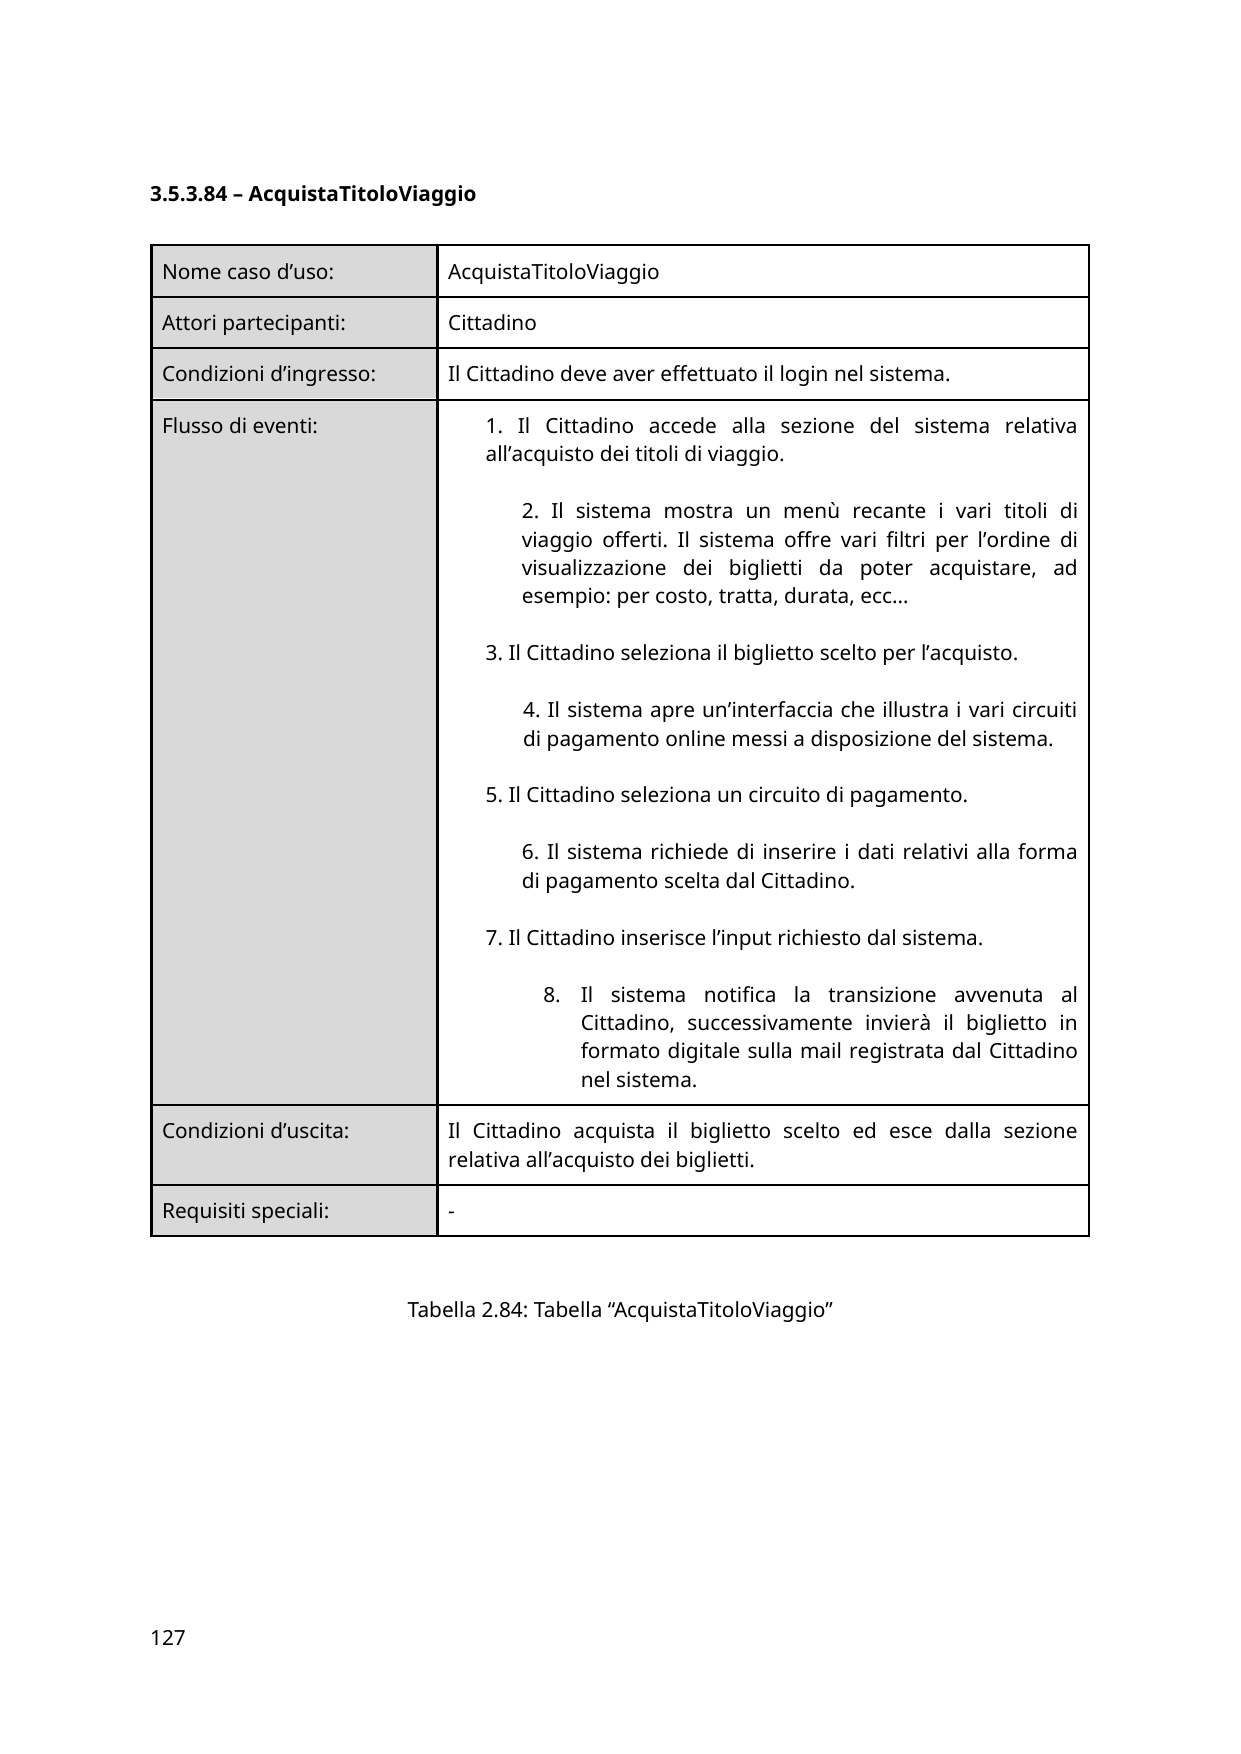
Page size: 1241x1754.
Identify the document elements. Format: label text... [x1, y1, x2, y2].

table_cell Cittadino [439, 298, 1088, 347]
table_cell Il Cittadino acquista il biglietto scelto ed esce dalla sezione relativa all’acquisto dei biglietti. [439, 1106, 1088, 1184]
table_header Nome caso d’uso: [153, 246, 436, 296]
table_cell - [439, 1186, 1088, 1235]
table_cell 1. Il Cittadino accede alla sezione del sistema relativa all’acquisto dei titoli di viaggio. 2. Il sistema mostra un menù recante i vari titoli di viaggio offerti. Il sistema offre vari filtri per l’ordine di visualizzazione dei biglietti da poter acquistare, ad esempio: per costo, tratta, durata, ecc… 3. Il Cittadino seleziona il biglietto scelto per l’acquisto. 4. Il sistema apre un’interfaccia che illustra i vari circuiti di pagamento online messi a disposizione del sistema. 5. Il Cittadino seleziona un circuito di pagamento. 6. Il sistema richiede di inserire i dati relativi alla forma di pagamento scelta dal Cittadino. 7. Il Cittadino inserisce l’input richiesto dal sistema. Il sistema notifica la transizione avvenuta al Cittadino, successivamente invierà il biglietto in formato digitale sulla mail registrata dal Cittadino nel sistema. [439, 401, 1088, 1104]
subtitle Tabella 2.84: Tabella “AcquistaTitoloViaggio” [150, 1295, 1090, 1323]
table_cell Condizioni d’uscita: [153, 1106, 436, 1184]
table_header AcquistaTitoloViaggio [439, 246, 1088, 296]
table_cell Flusso di eventi: [153, 401, 436, 1104]
table_cell Requisiti speciali: [153, 1186, 436, 1235]
table_cell Il Cittadino deve aver effettuato il login nel sistema. [439, 349, 1088, 398]
table_cell Attori partecipanti: [153, 298, 436, 347]
table_cell Condizioni d’ingresso: [153, 349, 436, 398]
subtitle 3.5.3.84 – AcquistaTitoloViaggio [150, 179, 1090, 208]
